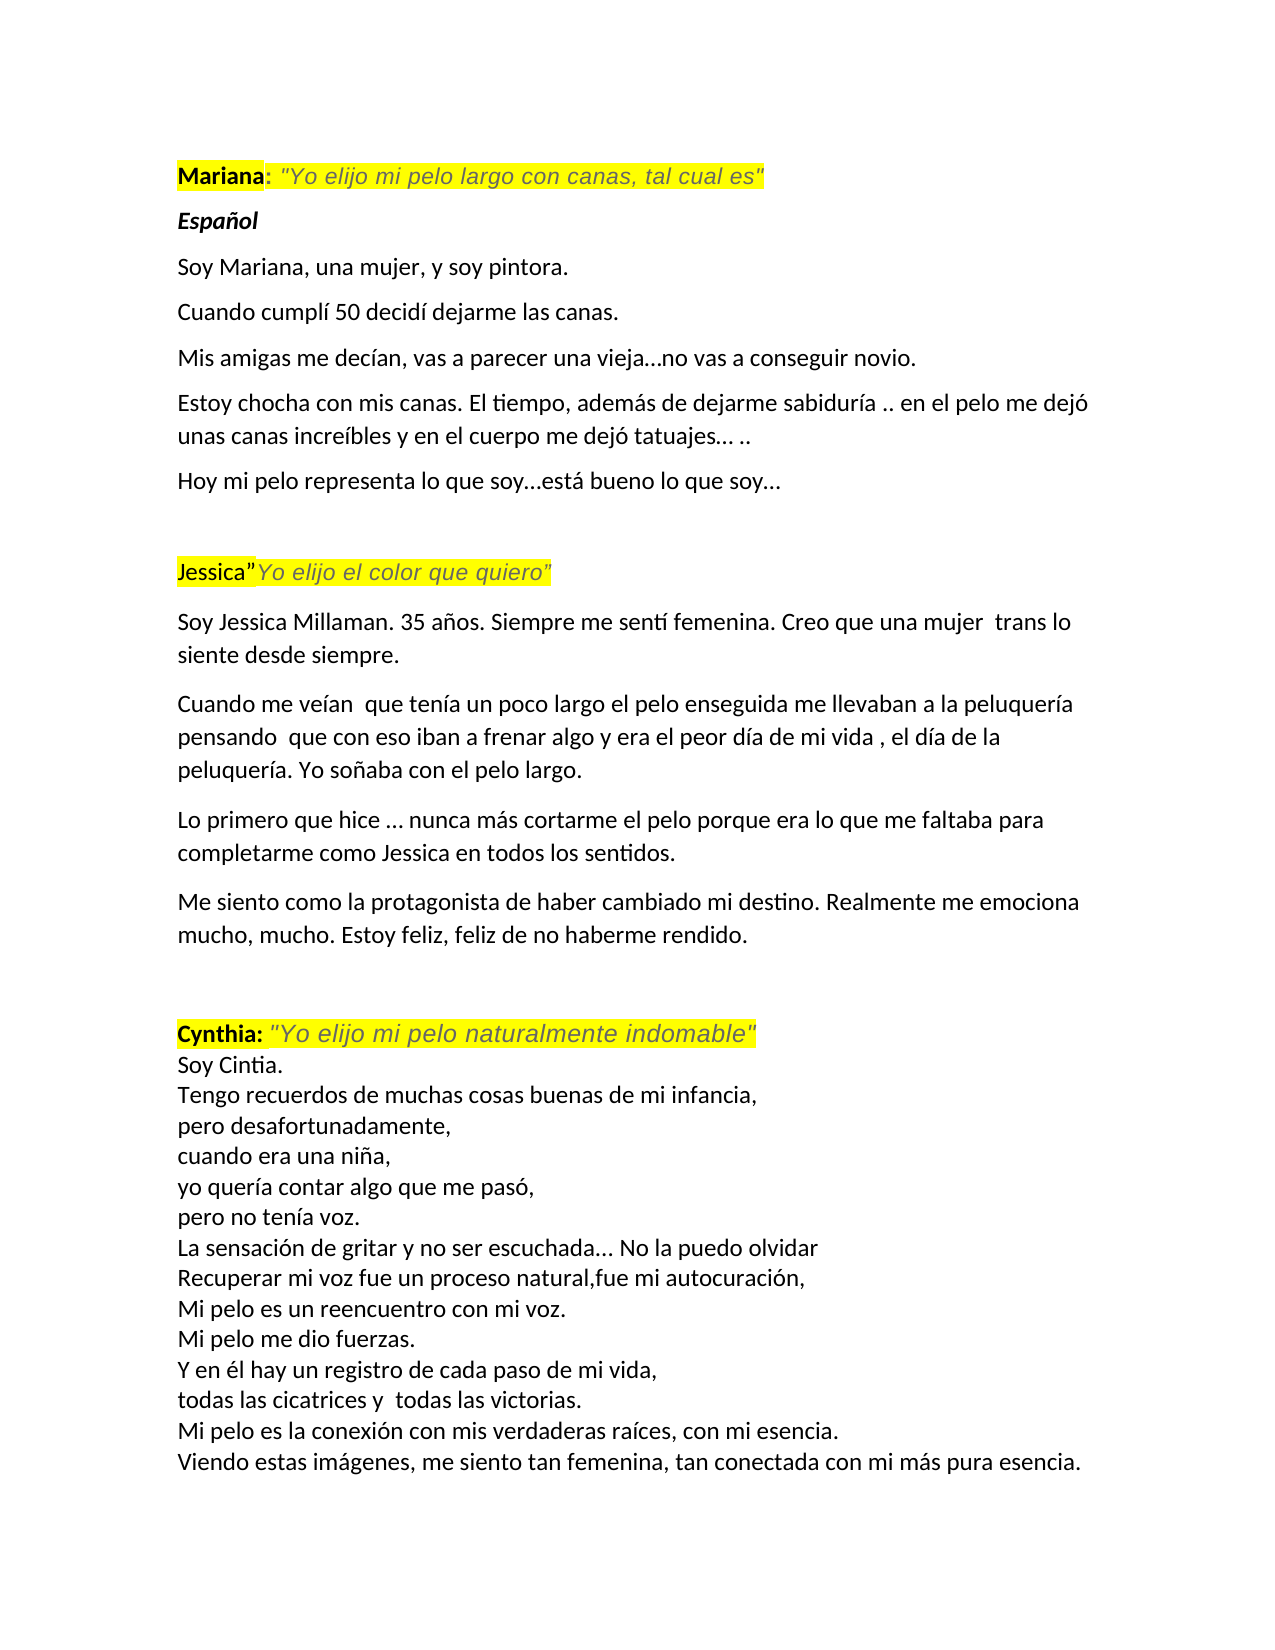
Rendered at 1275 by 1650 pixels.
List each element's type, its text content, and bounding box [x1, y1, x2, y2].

text La sensación de gritar y no ser escuchada... No la puedo olvidar [177, 1232, 1098, 1263]
text Español [177, 206, 1098, 236]
text yo quería contar algo que me pasó, [177, 1171, 1098, 1202]
text Lo primero que hice … nunca más cortarme el pelo porque era lo que me faltaba para completarme como Jessica en todos los sentidos. [177, 804, 1098, 867]
text Cuando me veían que tenía un poco largo el pelo enseguida me llevaban a la peluquería pensando que con eso iban a frenar algo y era el peor día de mi vida , el día de la peluquería. Yo soñaba con el pelo largo. [177, 688, 1098, 785]
text Y en él hay un registro de cada paso de mi vida, [177, 1354, 1098, 1385]
text pero desafortunadamente, [177, 1110, 1098, 1141]
text Hoy mi pelo representa lo que soy…está bueno lo que soy… [177, 466, 1098, 496]
text Soy Jessica Millaman. 35 años. Siempre me sentí femenina. Creo que una mujer trans lo siente desde siempre. [177, 606, 1098, 669]
text Soy Cintia. [177, 1049, 1098, 1079]
text Me siento como la protagonista de haber cambiado mi destino. Realmente me emociona mucho, mucho. Estoy feliz, feliz de no haberme rendido. [177, 886, 1098, 950]
text Mi pelo me dio fuerzas. [177, 1324, 1098, 1354]
text pero no tenía voz. [177, 1202, 1098, 1232]
text Jessica”Yo elijo el color que quiero” [256, 556, 1098, 587]
text Mariana: "Yo elijo mi pelo largo con canas, tal cual es" [264, 160, 1098, 191]
text Soy Mariana, una mujer, y soy pintora. [177, 251, 1098, 281]
text Cuando cumplí 50 decidí dejarme las canas. [177, 296, 1098, 327]
text Mi pelo es un reencuentro con mi voz. [177, 1293, 1098, 1324]
text Mi pelo es la conexión con mis verdaderas raíces, con mi esencia. [177, 1415, 1098, 1446]
text Estoy chocha con mis canas. El tiempo, además de dejarme sabiduría .. en el pelo me dejó unas canas increíbles y en el cuerpo me dejó tatuajes… .. [177, 387, 1098, 451]
text Tengo recuerdos de muchas cosas buenas de mi infancia, [177, 1079, 1098, 1110]
text todas las cicatrices y todas las victorias. [177, 1385, 1098, 1415]
text Mis amigas me decían, vas a parecer una vieja…no vas a conseguir novio. [177, 342, 1098, 372]
text Recuperar mi voz fue un proceso natural,fue mi autocuración, [177, 1263, 1098, 1293]
text Viendo estas imágenes, me siento tan femenina, tan conectada con mi más pura esencia. [177, 1446, 1098, 1476]
text cuando era una niña, [177, 1141, 1098, 1171]
text Cynthia: "Yo elijo mi pelo naturalmente indomable" [177, 1018, 1098, 1049]
